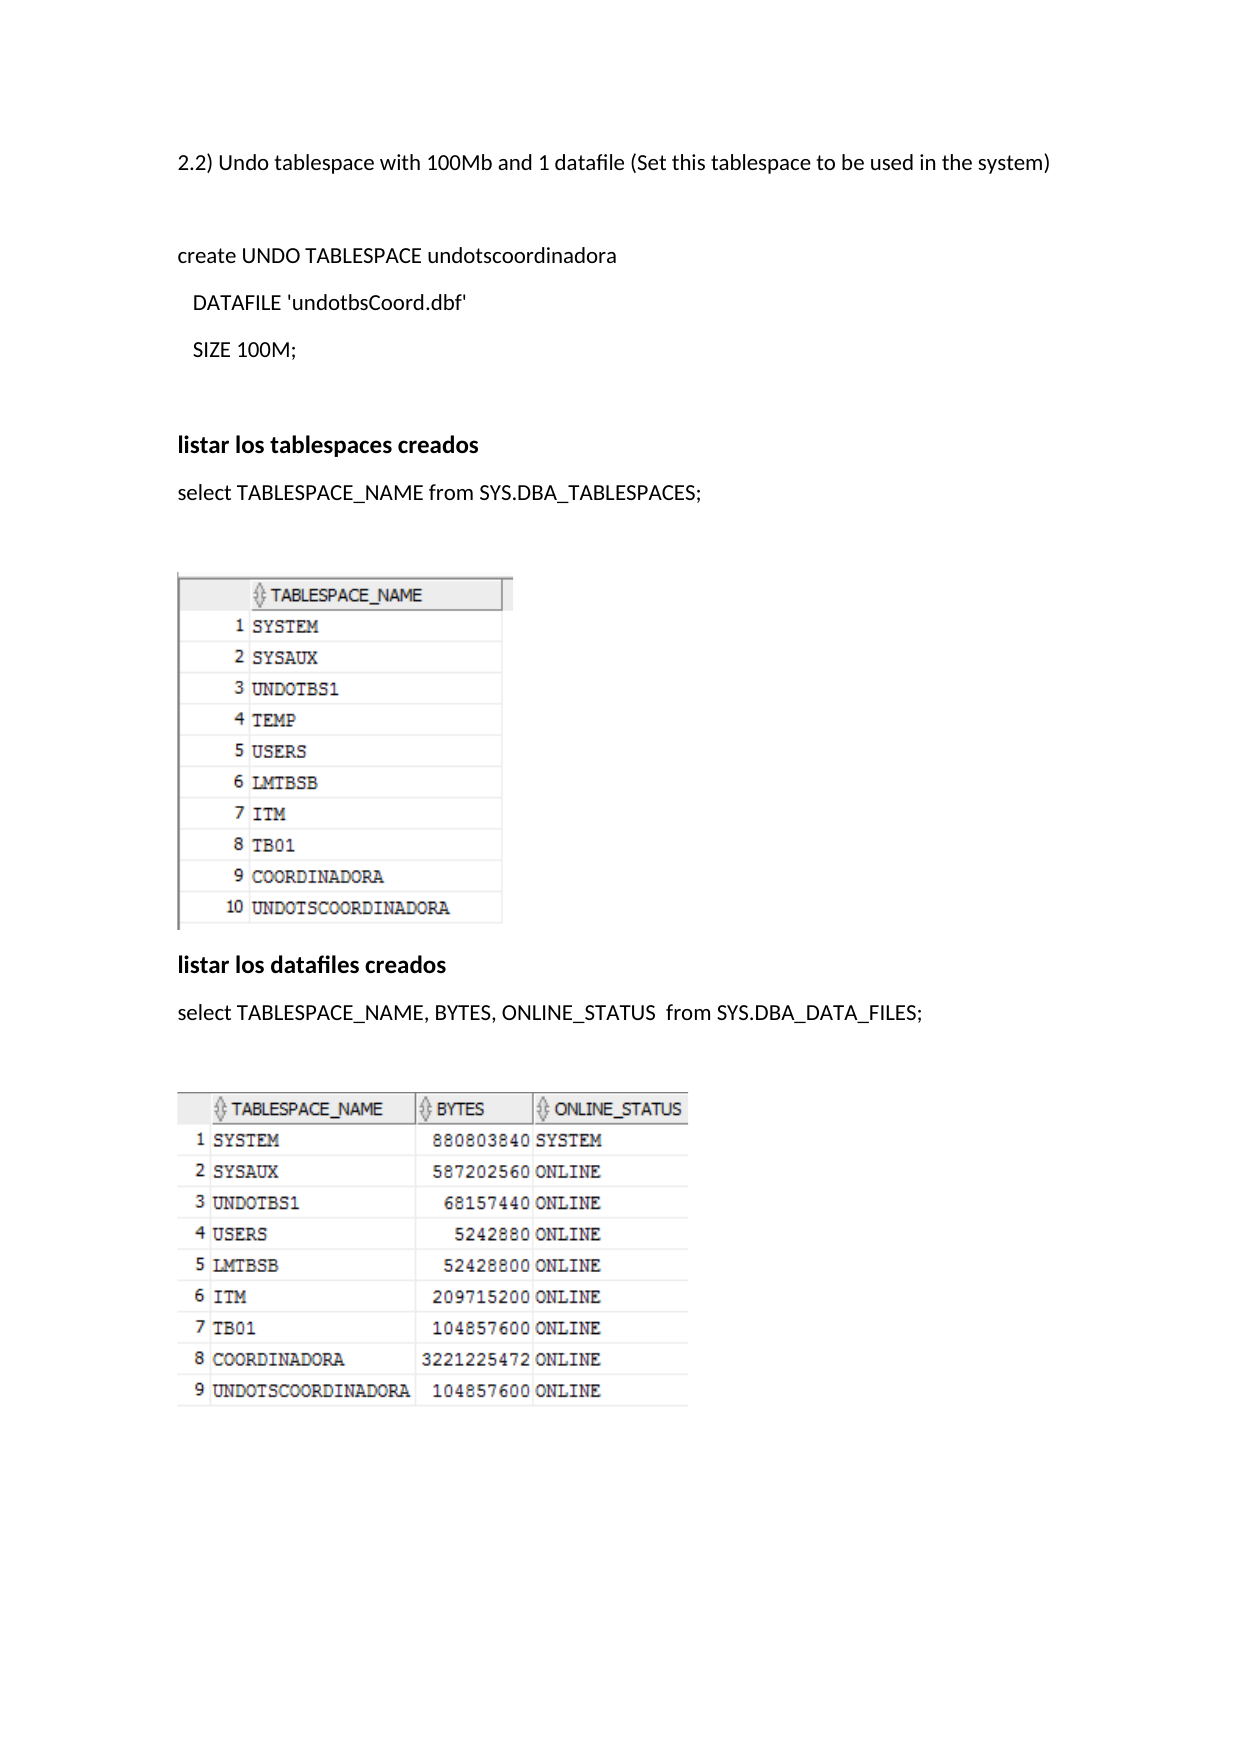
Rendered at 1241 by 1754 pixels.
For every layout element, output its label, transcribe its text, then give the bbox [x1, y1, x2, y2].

text listar los datafiles creados [177, 949, 1063, 979]
text select TABLESPACE_NAME, BYTES, ONLINE_STATUS from SYS.DBA_DATA_FILES; [177, 998, 1063, 1026]
text select TABLESPACE_NAME from SYS.DBA_TABLESPACES; [177, 478, 1063, 506]
picture [177, 572, 514, 930]
text DATAFILE 'undotbsCoord.dbf' [177, 288, 1063, 316]
text create UNDO TABLESPACE undotscoordinadora [177, 241, 1063, 269]
text SIZE 100M; [177, 335, 1063, 363]
picture [177, 1092, 689, 1416]
text 2.2) Undo tablespace with 100Mb and 1 datafile (Set this tablespace to be used in the system) [177, 148, 1063, 176]
text listar los tablespaces creados [177, 429, 1063, 459]
